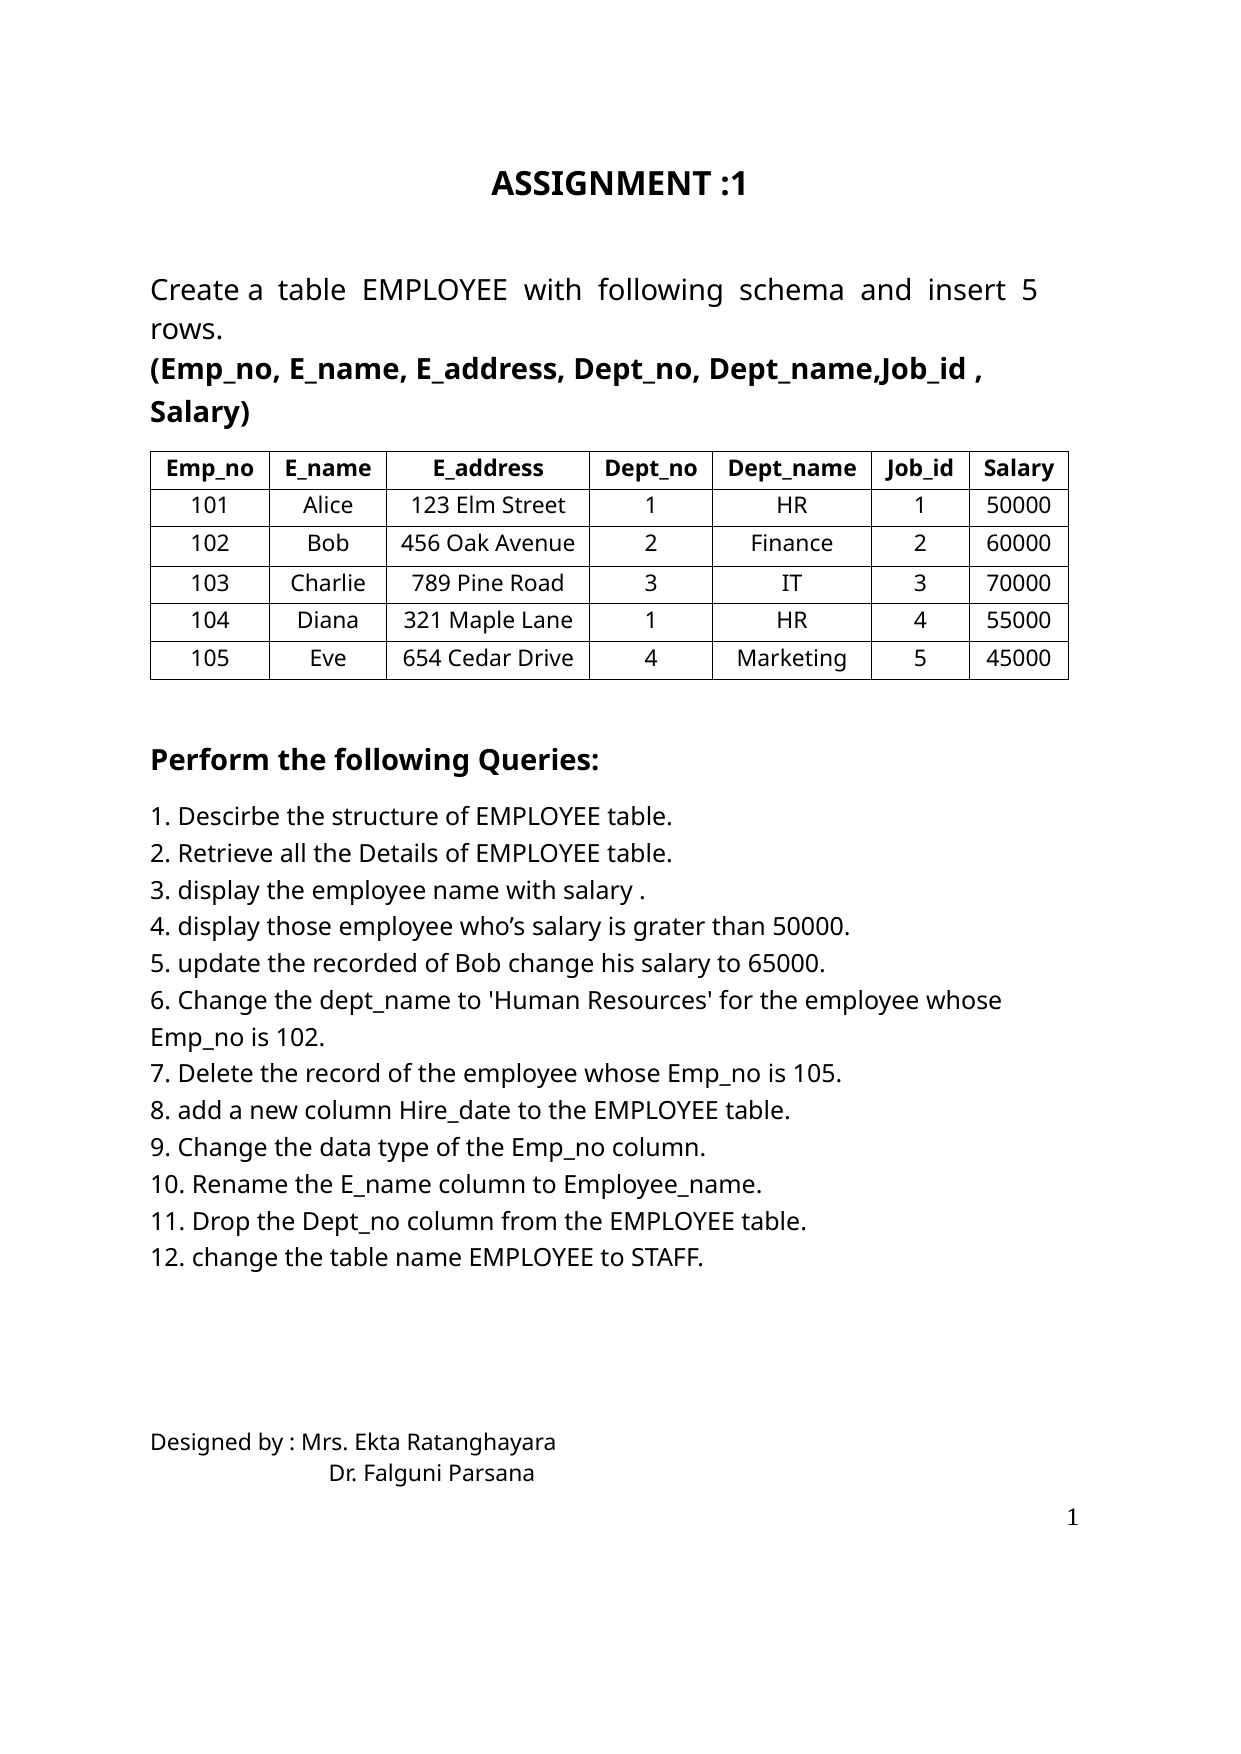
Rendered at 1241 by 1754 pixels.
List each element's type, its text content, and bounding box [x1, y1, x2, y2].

table_cell 45000 [970, 642, 1068, 679]
text 7. Delete the record of the employee whose Emp_no is 105. [150, 1056, 1090, 1090]
table_cell HR [713, 490, 871, 526]
table_header Dept_name [713, 452, 871, 488]
table_cell Marketing [713, 642, 871, 679]
table_header Salary [970, 452, 1068, 488]
text ASSIGNMENT :1 [150, 159, 1090, 205]
table_cell Finance [713, 527, 871, 566]
table_cell Charlie [270, 567, 386, 603]
table_cell 3 [872, 567, 969, 603]
table_cell 104 [151, 604, 269, 641]
table_cell 1 [590, 604, 712, 641]
text 5. update the recorded of Bob change his salary to 65000. [150, 946, 1090, 980]
table_cell 60000 [970, 527, 1068, 566]
table_header Dept_no [590, 452, 712, 488]
table_cell 456 Oak Avenue [387, 527, 589, 566]
table_header Emp_no [151, 452, 269, 488]
table_cell 70000 [970, 567, 1068, 603]
table_cell 102 [151, 527, 269, 566]
text Create a table EMPLOYEE with following schema and insert 5 rows. [150, 269, 1090, 348]
table_cell 105 [151, 642, 269, 679]
table_cell 103 [151, 567, 269, 603]
table_cell 789 Pine Road [387, 567, 589, 603]
text 4. display those employee who’s salary is grater than 50000. [150, 909, 1090, 943]
table_cell Eve [270, 642, 386, 679]
text 1. Descirbe the structure of EMPLOYEE table. [150, 799, 1090, 833]
table_cell 4 [872, 604, 969, 641]
table_cell 50000 [970, 490, 1068, 526]
table_cell Alice [270, 490, 386, 526]
table_cell 101 [151, 490, 269, 526]
table_cell 2 [590, 527, 712, 566]
text Perform the following Queries: [150, 739, 1090, 779]
table_header E_name [270, 452, 386, 488]
table_cell 55000 [970, 604, 1068, 641]
text 10. Rename the E_name column to Employee_name. [150, 1166, 1090, 1201]
table_cell 4 [590, 642, 712, 679]
table_header E_address [387, 452, 589, 488]
table_header Job_id [872, 452, 969, 488]
table_cell 5 [872, 642, 969, 679]
table_cell 3 [590, 567, 712, 603]
table_cell IT [713, 567, 871, 603]
table_cell 2 [872, 527, 969, 566]
text 8. add a new column Hire_date to the EMPLOYEE table. [150, 1093, 1090, 1127]
text 6. Change the dept_name to 'Human Resources' for the employee whose Emp_no is 102. [150, 983, 1090, 1053]
text 9. Change the data type of the Emp_no column. [150, 1130, 1090, 1164]
table_cell Diana [270, 604, 386, 641]
table_cell 1 [872, 490, 969, 526]
text 3. display the employee name with salary . [150, 872, 1090, 906]
text 2. Retrieve all the Details of EMPLOYEE table. [150, 836, 1090, 869]
text (Emp_no, E_name, E_address, Dept_no, Dept_name,Job_id , Salary) [150, 348, 1090, 431]
table_cell HR [713, 604, 871, 641]
table_cell 123 Elm Street [387, 490, 589, 526]
text 12. change the table name EMPLOYEE to STAFF. [150, 1240, 1090, 1274]
table_cell 654 Cedar Drive [387, 642, 589, 679]
table_cell 1 [590, 490, 712, 526]
table_cell 321 Maple Lane [387, 604, 589, 641]
text 11. Drop the Dept_no column from the EMPLOYEE table. [150, 1203, 1090, 1237]
table_cell Bob [270, 527, 386, 566]
